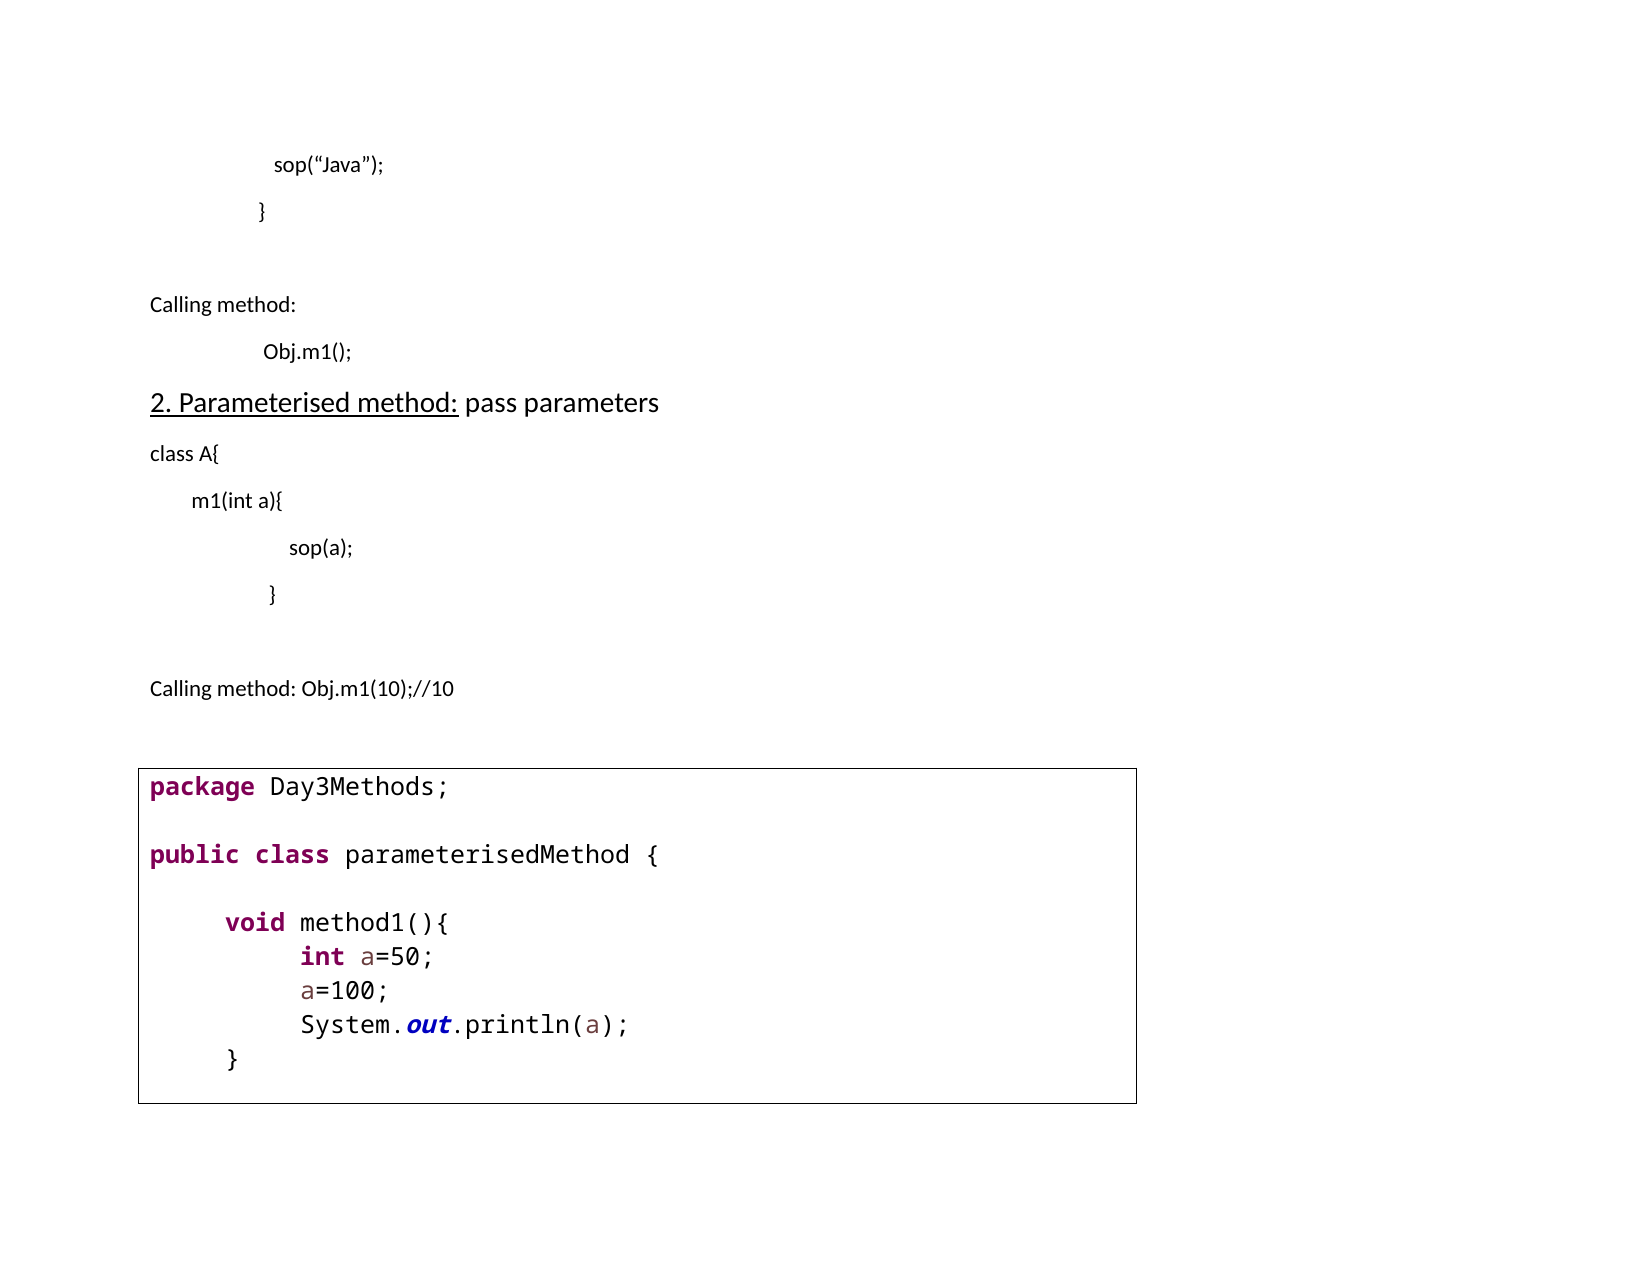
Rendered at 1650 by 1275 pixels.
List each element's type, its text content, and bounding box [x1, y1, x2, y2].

text Obj.m1(); [150, 337, 1500, 366]
text class A{ [150, 439, 1500, 467]
text sop(a); [150, 533, 1500, 561]
text } [150, 197, 1500, 225]
text sop(“Java”); [150, 150, 1500, 178]
text } [150, 580, 1500, 608]
text m1(int a){ [150, 486, 1500, 514]
text 2. Parameterised method: pass parameters [150, 384, 1500, 420]
text Calling method: Obj.m1(10);//10 [150, 674, 1500, 702]
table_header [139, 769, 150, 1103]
text Calling method: [150, 291, 1500, 319]
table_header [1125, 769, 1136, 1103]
